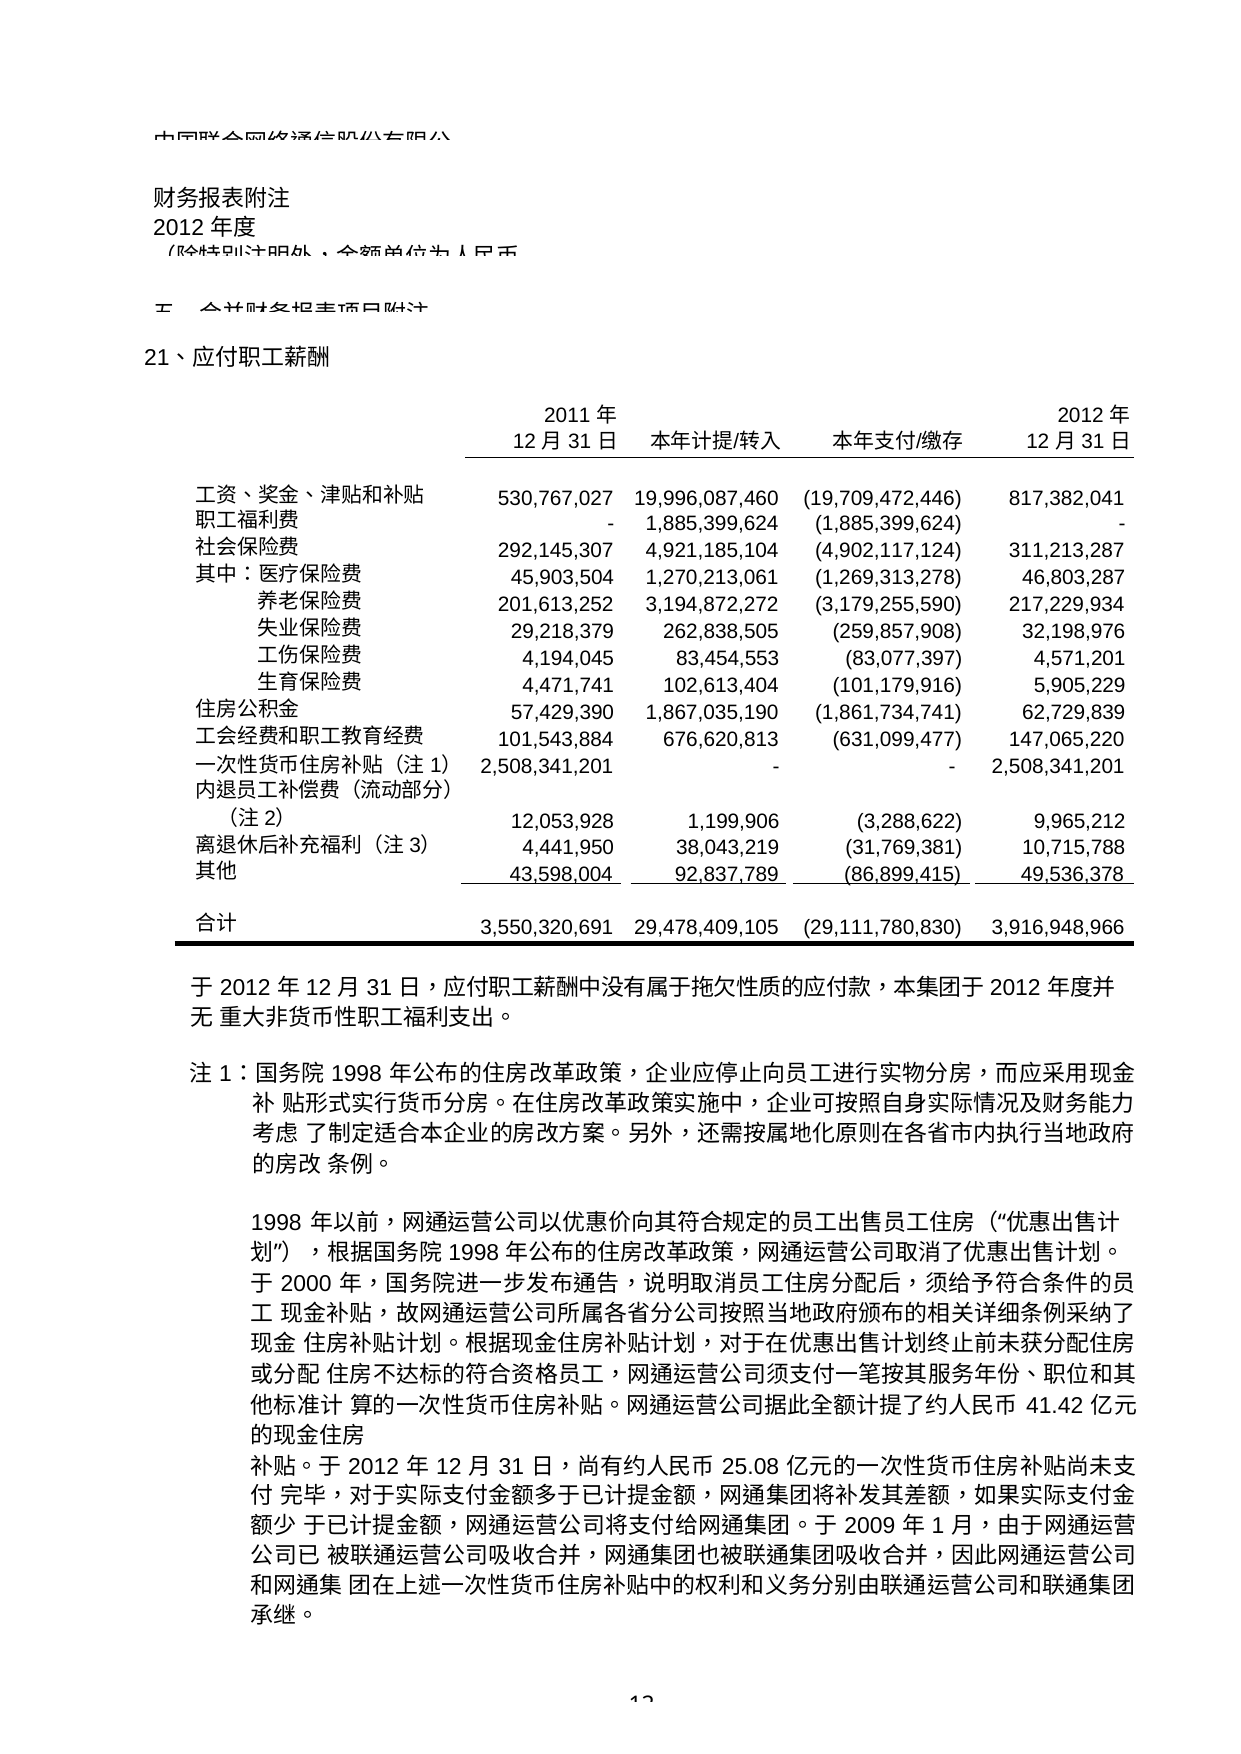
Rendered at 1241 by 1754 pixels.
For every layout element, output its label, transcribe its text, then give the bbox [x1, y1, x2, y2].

text 注 1：国务院 1998 年公布的住房改革政策，企业应停止向员工进行实物分房，而应采用现金补 贴形式实行货币分房。在住房改革政策实施中，企业可按照自身实际情况及财务能力考虑 了制定适合本企业的房改方案。另外，还需按属地化原则在各省市内执行当地政府的房改 条例。 [189, 1056, 1137, 1179]
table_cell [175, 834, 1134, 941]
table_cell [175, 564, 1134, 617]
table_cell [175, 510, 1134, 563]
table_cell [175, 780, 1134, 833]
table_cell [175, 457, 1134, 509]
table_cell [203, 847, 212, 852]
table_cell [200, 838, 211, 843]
text 于 2012 年 12 月 31 日，应付职工薪酬中没有属于拖欠性质的应付款，本集团于 2012 年度并无 重大非货币性职工福利支出。 [191, 972, 1136, 1032]
text 于 2000 年，国务院进一步发布通告，说明取消员工住房分配后，须给予符合条件的员工 现金补贴，故网通运营公司所属各省分公司按照当地政府颁布的相关详细条例采纳了现金 住房补贴计划。根据现金住房补贴计划，对于在优惠出售计划终止前未获分配住房或分配 住房不达标的符合资格员工，网通运营公司须支付一笔按其服务年份、职位和其他标准计 算的一次性货币住房补贴。网通运营公司据此全额计提了约人民币 41.42 亿元的现金住房 [251, 1267, 1137, 1450]
text 1998 年以前，网通运营公司以优惠价向其符合规定的员工出售员工住房（“优惠出售计 [251, 1206, 1148, 1237]
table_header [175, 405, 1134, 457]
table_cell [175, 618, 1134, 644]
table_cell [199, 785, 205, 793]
text 补贴。于 2012 年 12 月 31 日，尚有约人民币 25.08 亿元的一次性货币住房补贴尚未支付 完毕，对于实际支付金额多于已计提金额，网通集团将补发其差额，如果实际支付金额少 于已计提金额，网通运营公司将支付给网通集团。于 2009 年 1 月，由于网通运营公司已 被联通运营公司吸收合并，网通集团也被联通集团吸收合并，因此网通运营公司和网通集 团在上述一次性货币住房补贴中的权利和义务分别由联通运营公司和联通集团承继。 [251, 1450, 1137, 1630]
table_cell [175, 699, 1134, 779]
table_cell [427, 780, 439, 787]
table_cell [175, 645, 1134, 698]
text 21、应付职工薪酬 [144, 341, 1136, 372]
text 划”），根据国务院 1998 年公布的住房改革政策，网通运营公司取消了优惠出售计划。 [251, 1237, 1148, 1267]
